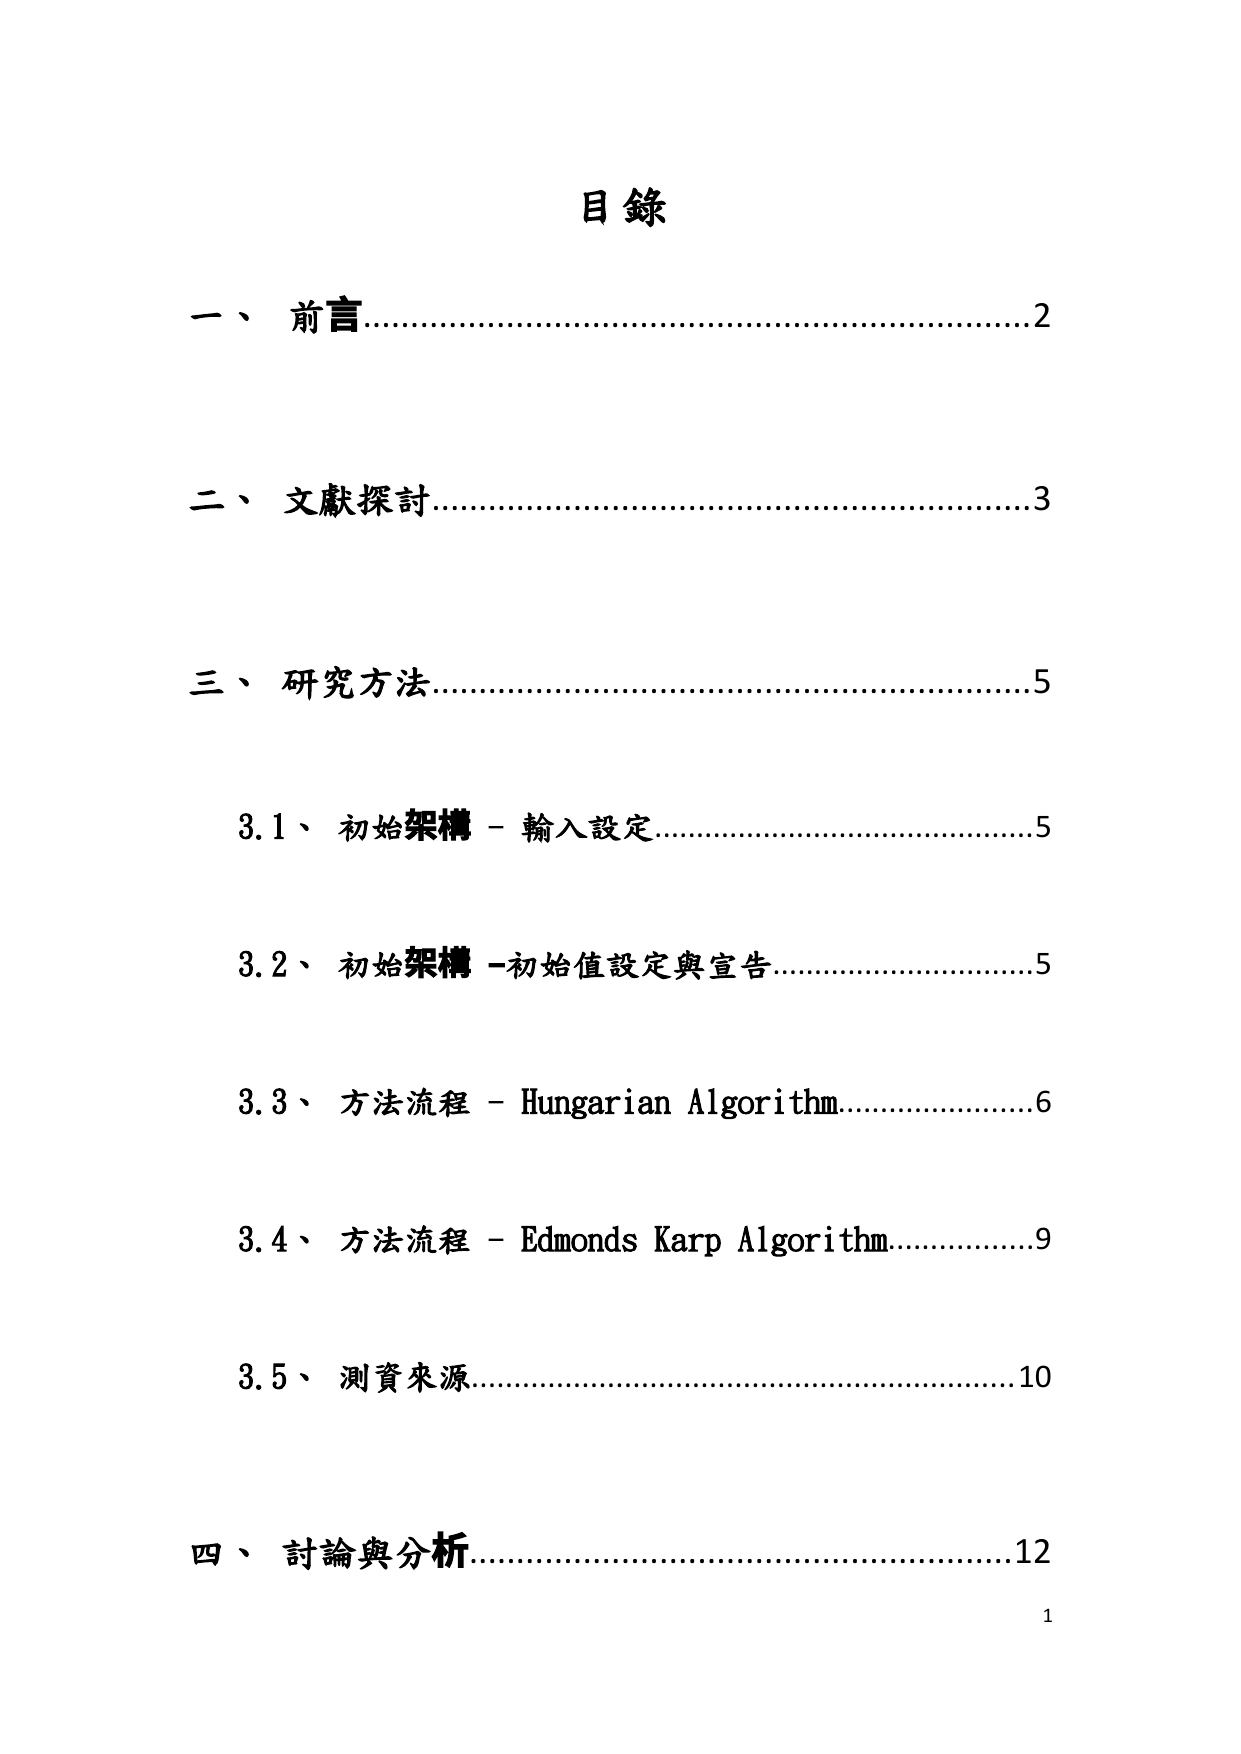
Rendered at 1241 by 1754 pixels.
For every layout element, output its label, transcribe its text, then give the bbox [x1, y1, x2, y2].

text 3.3、 方法流程 - Hungarian Algorithm 6 [237, 1062, 1053, 1137]
text 二、 文獻探討 3 [187, 459, 1053, 534]
text 3.1、 初始架構 - 輸入設定 5 [237, 787, 1053, 862]
text 3.5、 測資來源 10 [237, 1337, 1053, 1412]
text 目 錄 [187, 164, 1053, 239]
text 3.2、 初始架構 –初始值設定與宣告 5 [237, 925, 1053, 1000]
text 四、 討論與分析 12 [187, 1512, 1053, 1587]
text 3.4、 方法流程 - Edmonds Karp Algorithm 9 [237, 1200, 1053, 1275]
text 一、 前言 2 [187, 276, 1053, 351]
text 三、 研究方法 5 [187, 642, 1053, 717]
